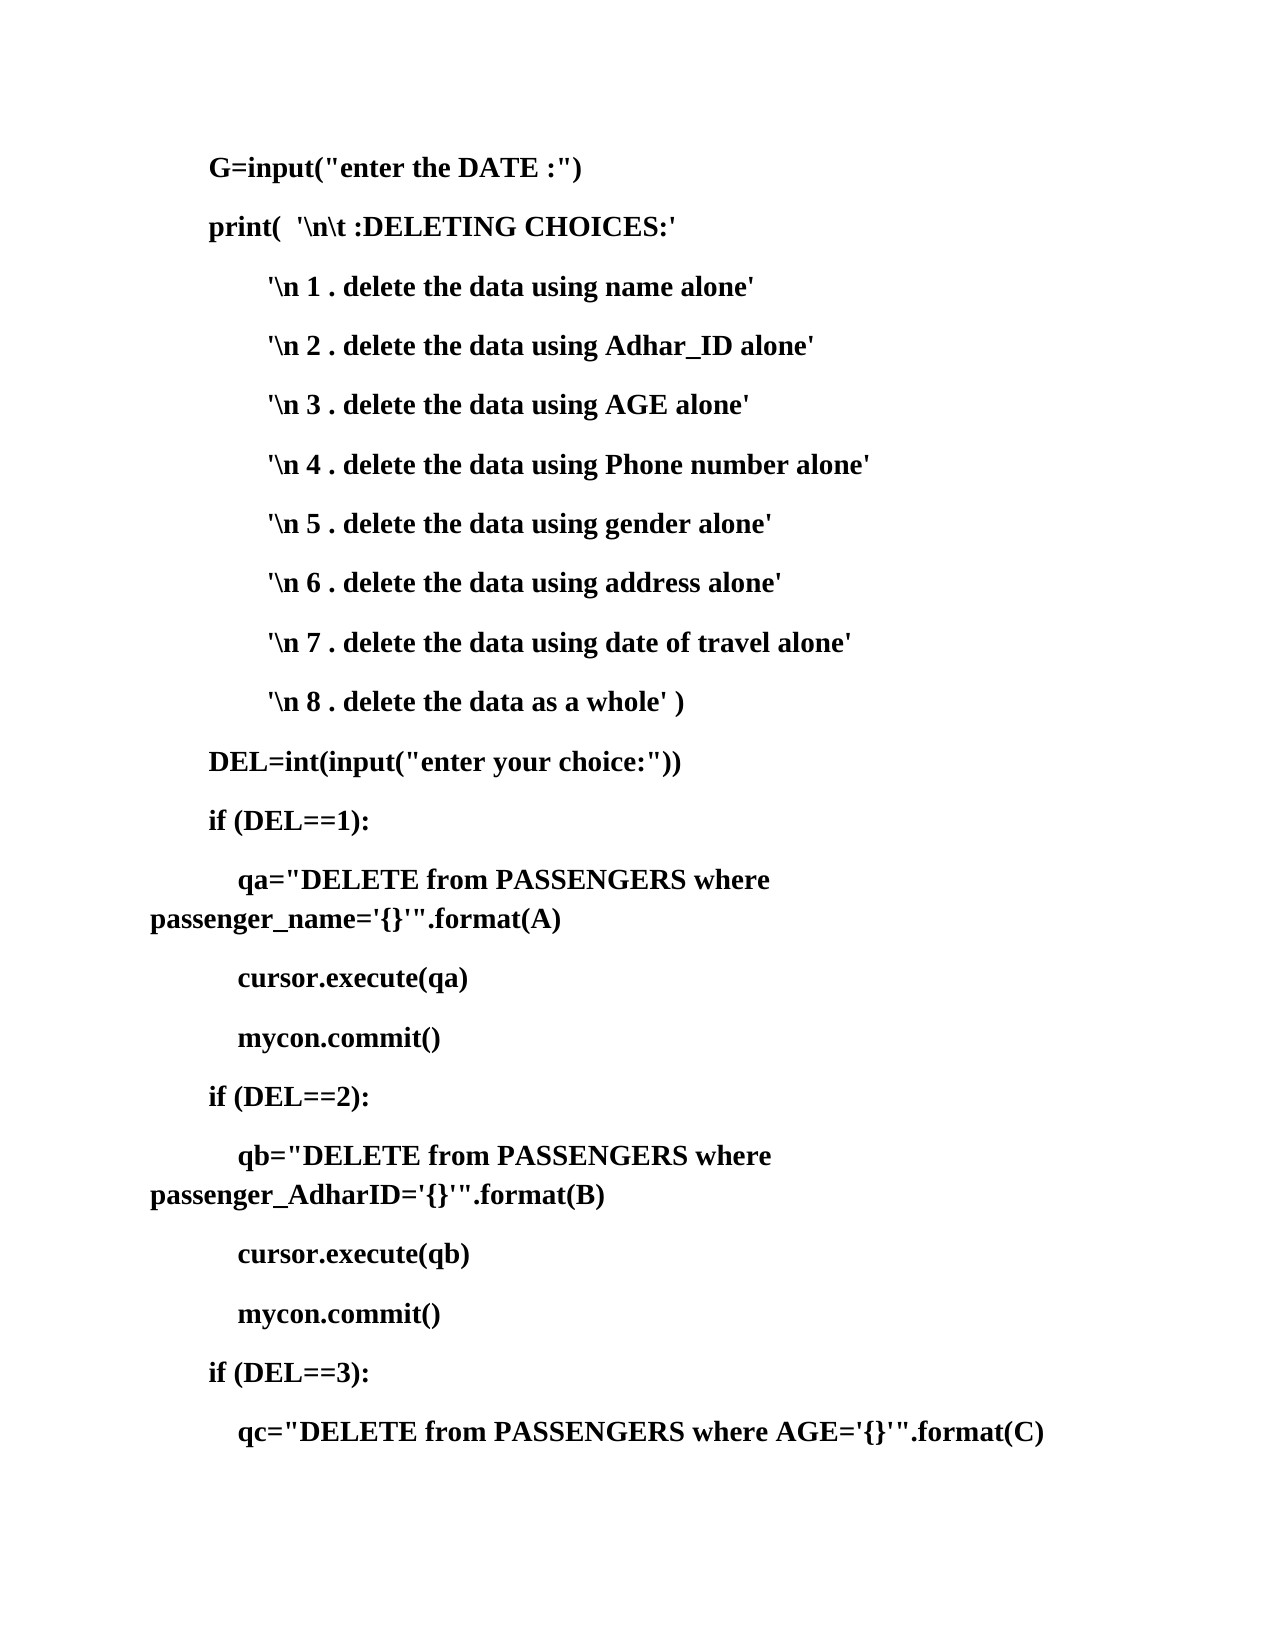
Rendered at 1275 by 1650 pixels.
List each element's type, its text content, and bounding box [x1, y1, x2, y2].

text '\n 6 . delete the data using address alone' [150, 566, 1125, 599]
text qb="DELETE from PASSENGERS where passenger_AdharID='{}'".format(B) [150, 1138, 1125, 1211]
text print( '\n\t :DELETING CHOICES:' [150, 209, 1125, 243]
text '\n 7 . delete the data using date of travel alone' [150, 625, 1125, 658]
text '\n 8 . delete the data as a whole' ) [150, 684, 1125, 718]
text mycon.commit() [150, 1296, 1125, 1329]
text if (DEL==3): [150, 1355, 1125, 1389]
text if (DEL==1): [150, 803, 1125, 837]
text if (DEL==2): [150, 1079, 1125, 1113]
text '\n 4 . delete the data using Phone number alone' [150, 447, 1125, 480]
text cursor.execute(qb) [150, 1236, 1125, 1270]
text '\n 2 . delete the data using Adhar_ID alone' [150, 328, 1125, 362]
text qa="DELETE from PASSENGERS where passenger_name='{}'".format(A) [150, 862, 1125, 934]
text G=input("enter the DATE :") [150, 150, 1125, 183]
text '\n 3 . delete the data using AGE alone' [150, 387, 1125, 421]
text qc="DELETE from PASSENGERS where AGE='{}'".format(C) [150, 1414, 1125, 1448]
text DEL=int(input("enter your choice:")) [150, 744, 1125, 777]
text cursor.execute(qa) [150, 960, 1125, 994]
text mycon.commit() [150, 1020, 1125, 1053]
text '\n 5 . delete the data using gender alone' [150, 506, 1125, 540]
text '\n 1 . delete the data using name alone' [150, 269, 1125, 302]
